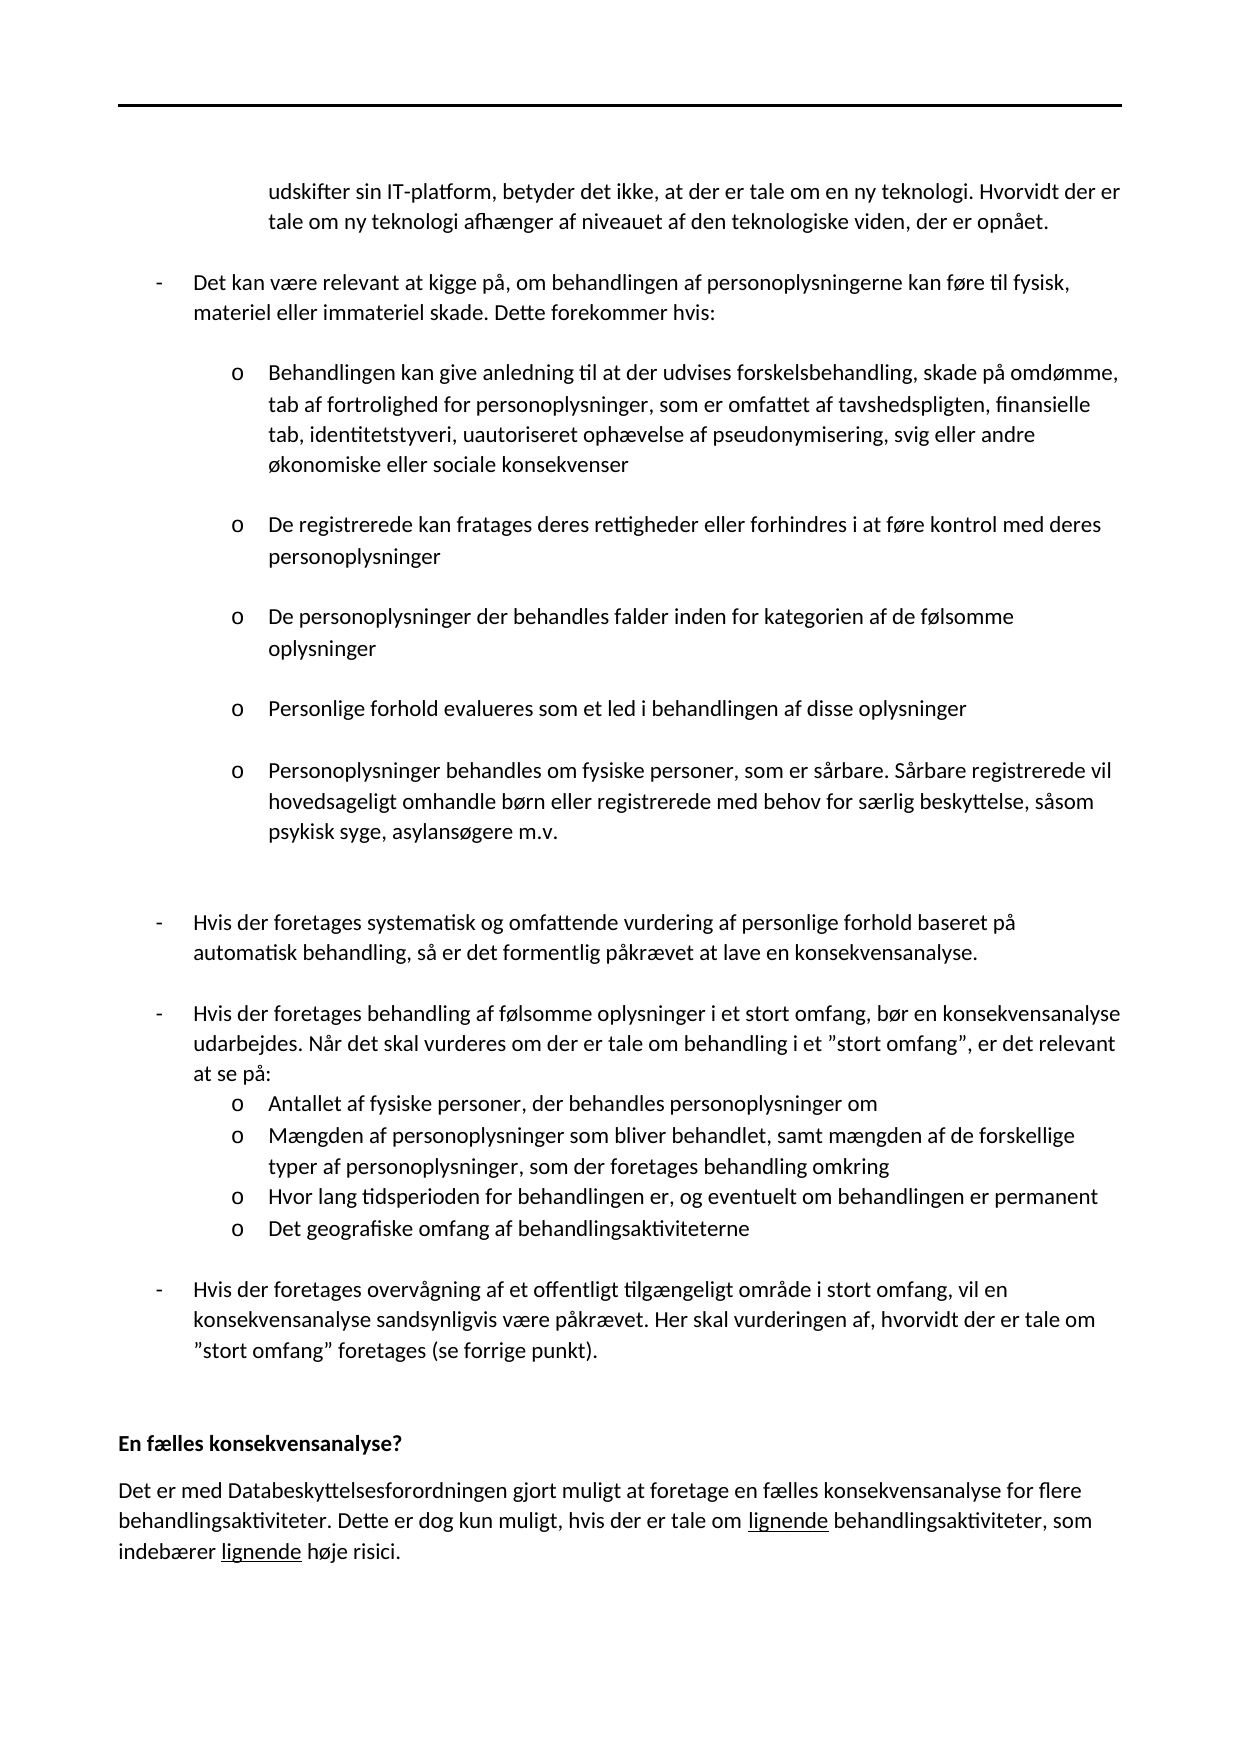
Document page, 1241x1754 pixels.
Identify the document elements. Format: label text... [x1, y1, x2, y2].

list Hvis der foretages overvågning af et offentligt tilgængeligt område i stort omfang, vil en konsekvensanalyse sandsynligvis være påkrævet. Her skal vurderingen af, hvorvidt der er tale om ”stort omfang” foretages (se forrige punkt). [156, 1275, 1122, 1364]
list Det geografiske omfang af behandlingsaktiviteterne [231, 1214, 1122, 1243]
text Det er med Databeskyttelsesforordningen gjort muligt at foretage en fælles konsekvensanalyse for flere behandlingsaktiviteter. Dette er dog kun muligt, hvis der er tale om lignende behandlingsaktiviteter, som indebærer lignende høje risici. [118, 1476, 1122, 1565]
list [231, 177, 1122, 235]
list Personlige forhold evalueres som et led i behandlingen af disse oplysninger [231, 694, 1122, 723]
list Det kan være relevant at kigge på, om behandlingen af personoplysningerne kan føre til fysisk, materiel eller immateriel skade. Dette forekommer hvis: [156, 268, 1122, 326]
list Antallet af fysiske personer, der behandles personoplysninger om [231, 1089, 1122, 1118]
list De personoplysninger der behandles falder inden for kategorien af de følsomme oplysninger [231, 602, 1122, 662]
list Hvis der foretages systematisk og omfattende vurdering af personlige forhold baseret på automatisk behandling, så er det formentlig påkrævet at lave en konsekvensanalyse. [156, 908, 1122, 966]
list Hvor lang tidsperioden for behandlingen er, og eventuelt om behandlingen er permanent [231, 1182, 1122, 1211]
list De registrerede kan fratages deres rettigheder eller forhindres i at føre kontrol med deres personoplysninger [231, 511, 1122, 570]
list Mængden af personoplysninger som bliver behandlet, samt mængden af de forskellige typer af personoplysninger, som der foretages behandling omkring [231, 1121, 1122, 1180]
list Hvis der foretages behandling af følsomme oplysninger i et stort omfang, bør en konsekvensanalyse udarbejdes. Når det skal vurderes om der er tale om behandling i et ”stort omfang”, er det relevant at se på: [156, 999, 1122, 1087]
list Behandlingen kan give anledning til at der udvises forskelsbehandling, skade på omdømme, tab af fortrolighed for personoplysninger, som er omfattet af tavshedspligten, finansielle tab, identitetstyveri, uautoriseret ophævelse af pseudonymisering, svig eller andre økonomiske eller sociale konsekvenser [231, 358, 1122, 478]
list Personoplysninger behandles om fysiske personer, som er sårbare. Sårbare registrerede vil hovedsageligt omhandle børn eller registrerede med behov for særlig beskyttelse, såsom psykisk syge, asylansøgere m.v. [231, 756, 1122, 845]
text En fælles konsekvensanalyse? [118, 1429, 1122, 1458]
